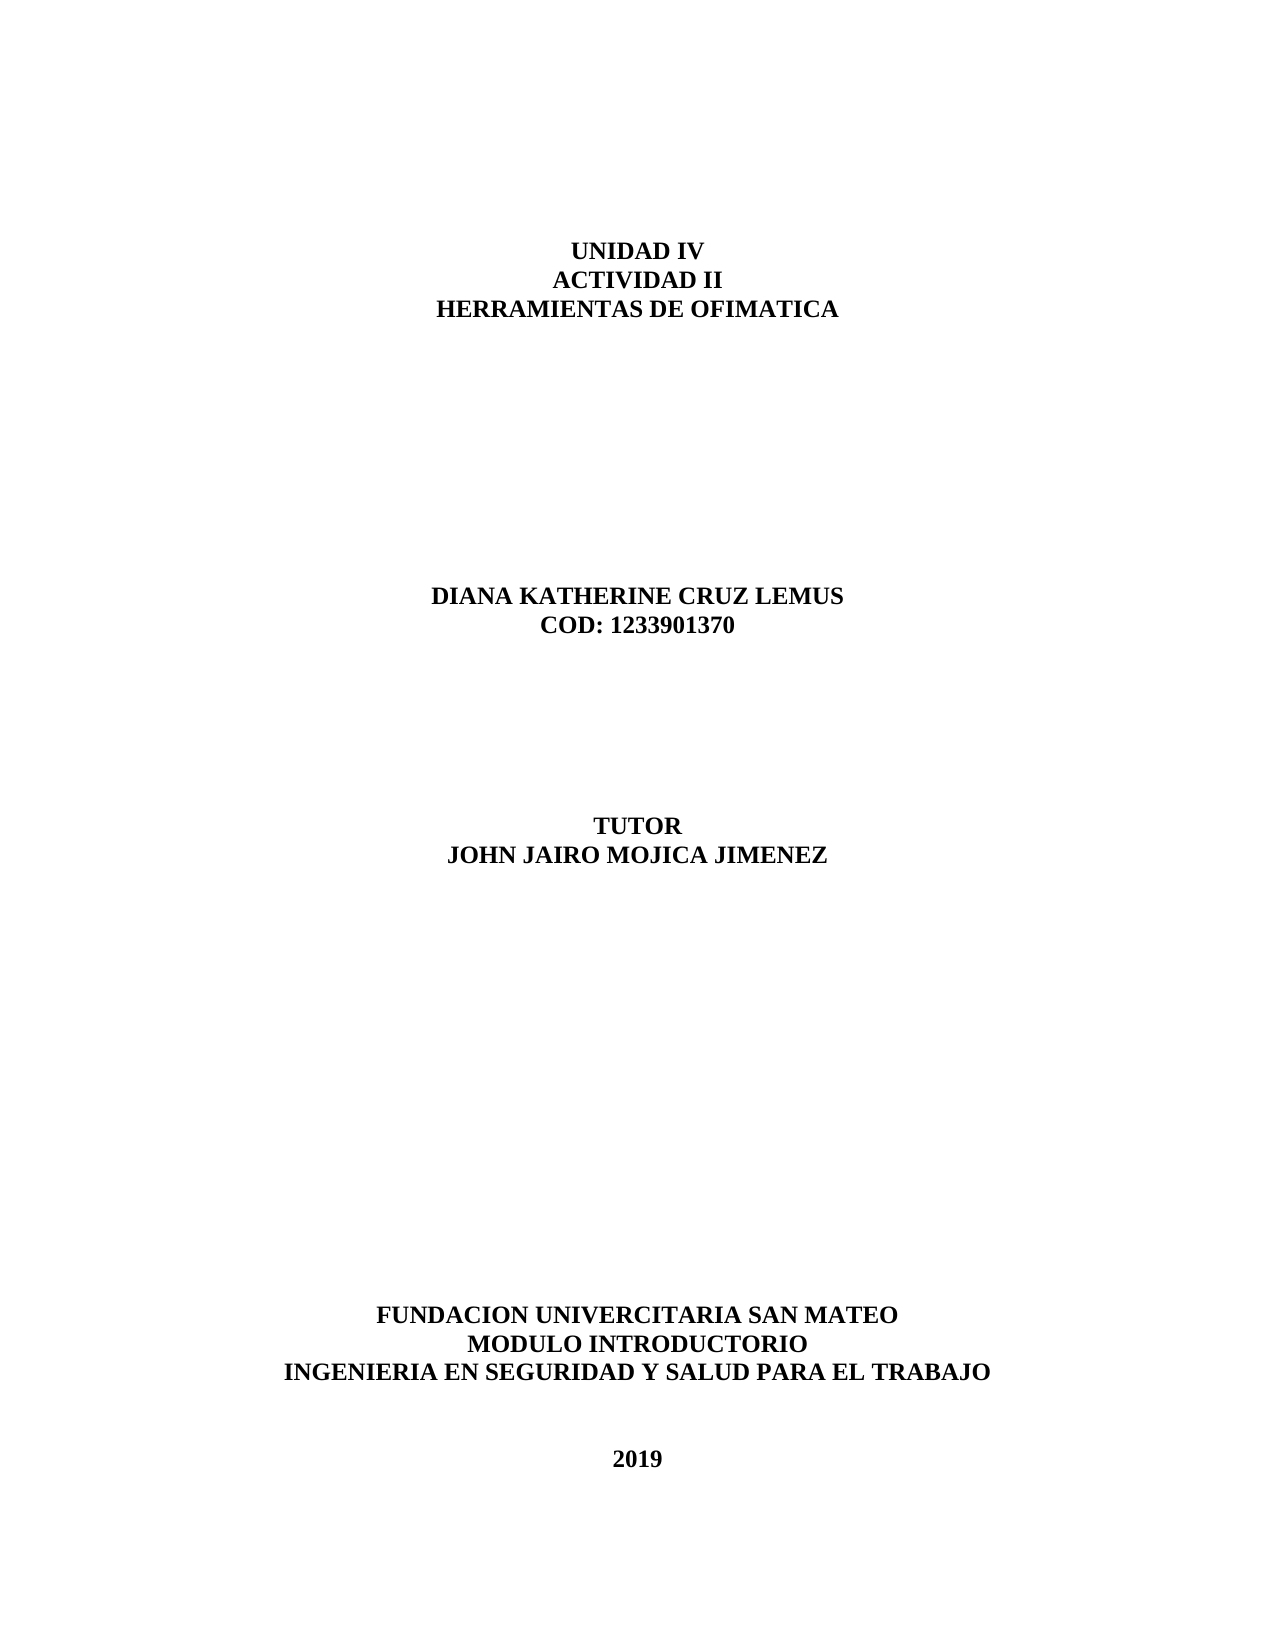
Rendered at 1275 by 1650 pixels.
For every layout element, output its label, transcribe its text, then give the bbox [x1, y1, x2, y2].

text TUTOR [177, 811, 1098, 840]
text INGENIERIA EN SEGURIDAD Y SALUD PARA EL TRABAJO [177, 1357, 1098, 1386]
text FUNDACION UNIVERCITARIA SAN MATEO [177, 1300, 1098, 1329]
text COD: 1233901370 [177, 610, 1098, 639]
text MODULO INTRODUCTORIO [177, 1329, 1098, 1357]
text UNIDAD IV [177, 236, 1098, 265]
text ACTIVIDAD II [177, 265, 1098, 294]
text 2019 [177, 1444, 1098, 1472]
text DIANA KATHERINE CRUZ LEMUS [177, 581, 1098, 610]
text JOHN JAIRO MOJICA JIMENEZ [177, 840, 1098, 869]
text HERRAMIENTAS DE OFIMATICA [177, 294, 1098, 322]
